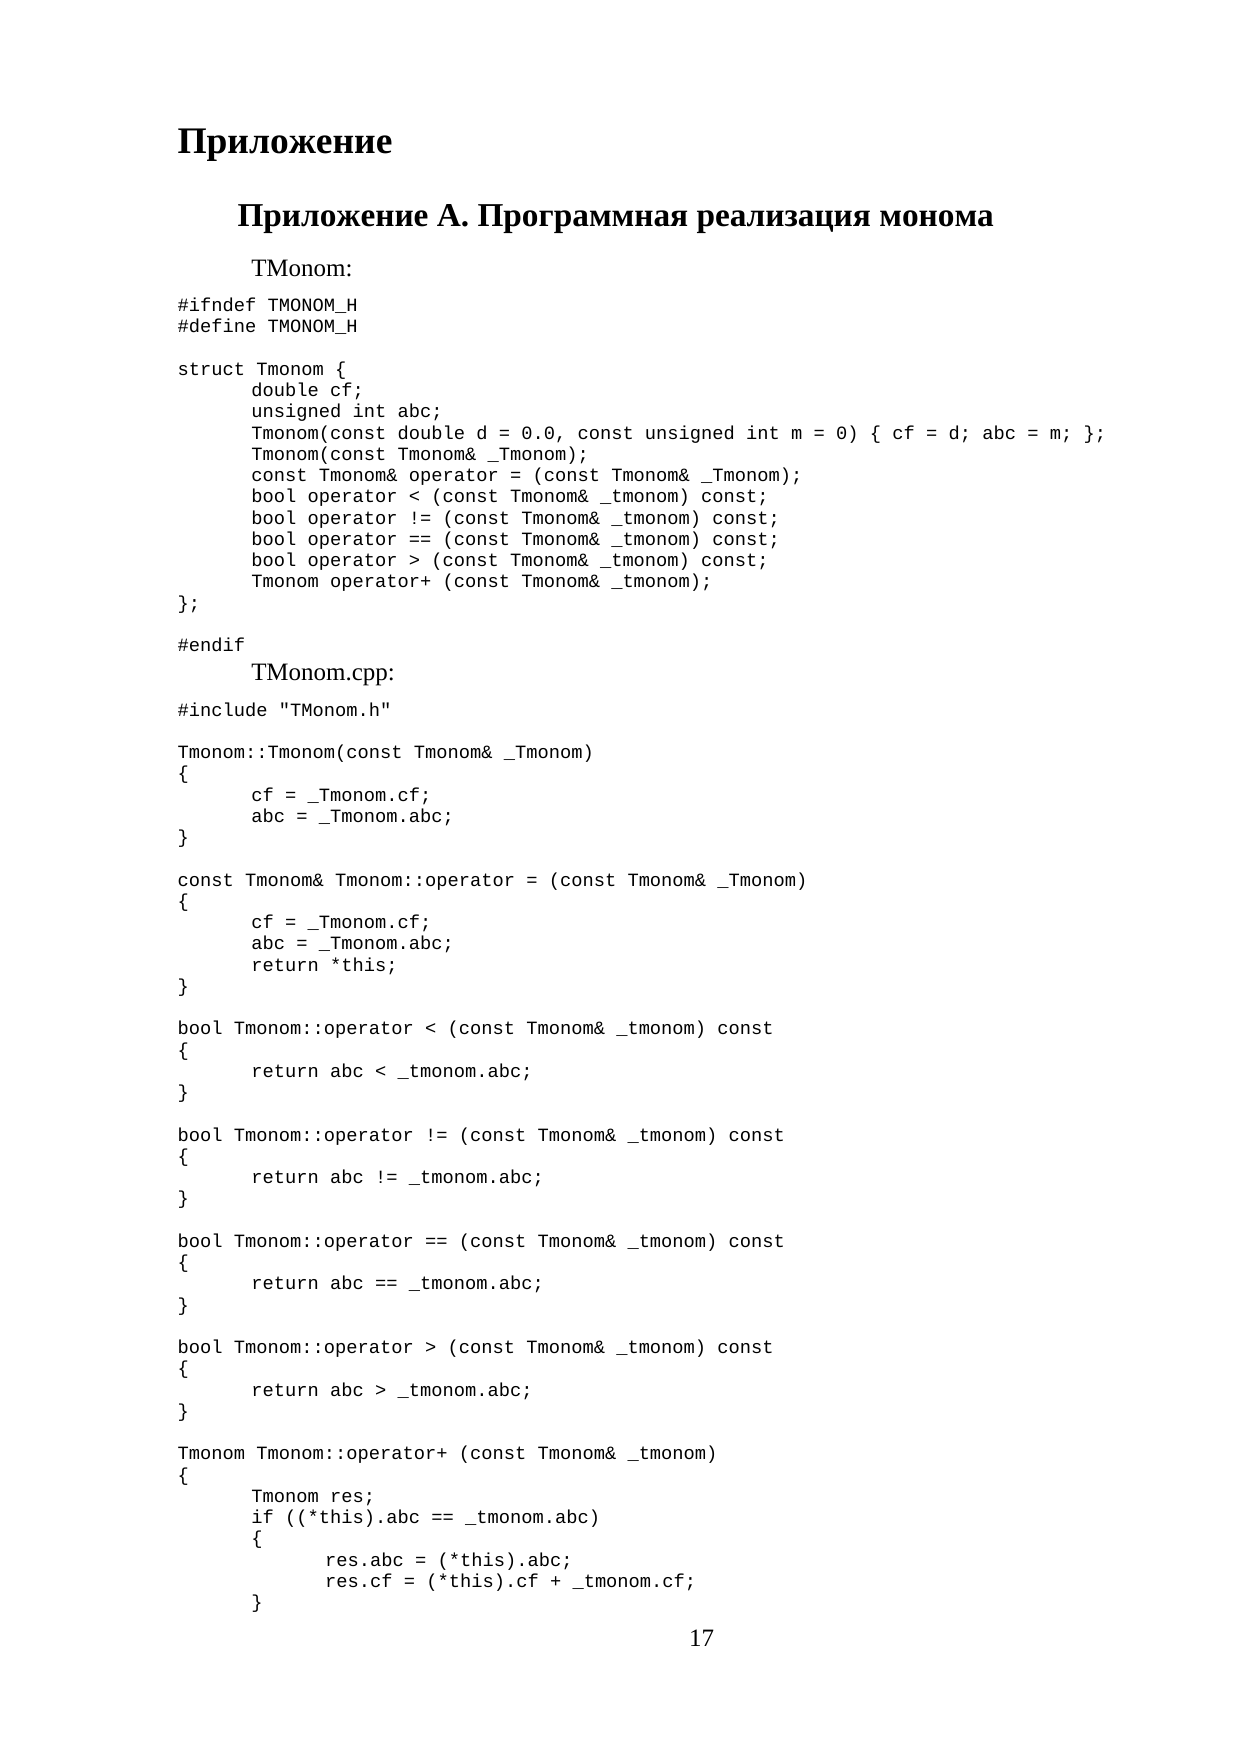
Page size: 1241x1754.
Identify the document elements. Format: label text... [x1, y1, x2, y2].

text abc = _Tmonom.abc; [177, 934, 1152, 955]
text Tmonom(const Tmonom& _Tmonom); [177, 445, 1152, 466]
text } [177, 1295, 1152, 1317]
text return abc > _tmonom.abc; [177, 1380, 1152, 1402]
text return abc != _tmonom.abc; [177, 1168, 1152, 1189]
text }; [177, 593, 1152, 615]
text { [177, 1465, 1152, 1487]
text { [177, 892, 1152, 913]
subtitle Приложение [177, 118, 1152, 161]
text { [177, 1040, 1152, 1062]
text Tmonom Tmonom::operator+ (const Tmonom& _tmonom) [177, 1444, 1152, 1465]
text } [177, 977, 1152, 998]
text bool Tmonom::operator != (const Tmonom& _tmonom) const [177, 1125, 1152, 1147]
text #endif [177, 636, 1152, 657]
subtitle Приложение А. Программная реализация монома [237, 195, 1152, 234]
text } [177, 828, 1152, 849]
text { [177, 1359, 1152, 1380]
text const Tmonom& operator = (const Tmonom& _Tmonom); [177, 466, 1152, 487]
text const Tmonom& Tmonom::operator = (const Tmonom& _Tmonom) [177, 870, 1152, 892]
text cf = _Tmonom.cf; [177, 785, 1152, 807]
text Tmonom operator+ (const Tmonom& _tmonom); [177, 572, 1152, 593]
text { [177, 764, 1152, 785]
text #define TMONOM_H [177, 317, 1152, 338]
text bool operator == (const Tmonom& _tmonom) const; [177, 530, 1152, 551]
text { [177, 1147, 1152, 1168]
text abc = _Tmonom.abc; [177, 807, 1152, 828]
text cf = _Tmonom.cf; [177, 913, 1152, 934]
text bool operator < (const Tmonom& _tmonom) const; [177, 487, 1152, 508]
text { [177, 1253, 1152, 1274]
text } [177, 1402, 1152, 1423]
text } [177, 1189, 1152, 1210]
text if ((*this).abc == _tmonom.abc) [177, 1508, 1152, 1529]
text } [177, 1083, 1152, 1104]
text return abc == _tmonom.abc; [177, 1274, 1152, 1295]
text #ifndef TMONOM_H [177, 296, 1152, 317]
text unsigned int abc; [177, 402, 1152, 423]
text Tmonom(const double d = 0.0, const unsigned int m = 0) { cf = d; abc = m; }; [177, 423, 1152, 445]
text Tmonom::Tmonom(const Tmonom& _Tmonom) [177, 743, 1152, 764]
text } [177, 1593, 1152, 1614]
text return abc < _tmonom.abc; [177, 1062, 1152, 1083]
text struct Tmonom { [177, 360, 1152, 381]
text TMonom.cpp: [177, 657, 1152, 686]
text #include "TMonom.h" [177, 700, 1152, 722]
text res.cf = (*this).cf + _tmonom.cf; [177, 1572, 1152, 1593]
text bool operator > (const Tmonom& _tmonom) const; [177, 551, 1152, 572]
text res.abc = (*this).abc; [177, 1550, 1152, 1572]
text Tmonom res; [177, 1487, 1152, 1508]
text { [177, 1529, 1152, 1550]
text bool Tmonom::operator < (const Tmonom& _tmonom) const [177, 1019, 1152, 1040]
text bool Tmonom::operator > (const Tmonom& _tmonom) const [177, 1338, 1152, 1359]
text double cf; [177, 381, 1152, 402]
text bool operator != (const Tmonom& _tmonom) const; [177, 508, 1152, 530]
text bool Tmonom::operator == (const Tmonom& _tmonom) const [177, 1232, 1152, 1253]
text return *this; [177, 955, 1152, 977]
text TMonom: [177, 253, 1152, 282]
